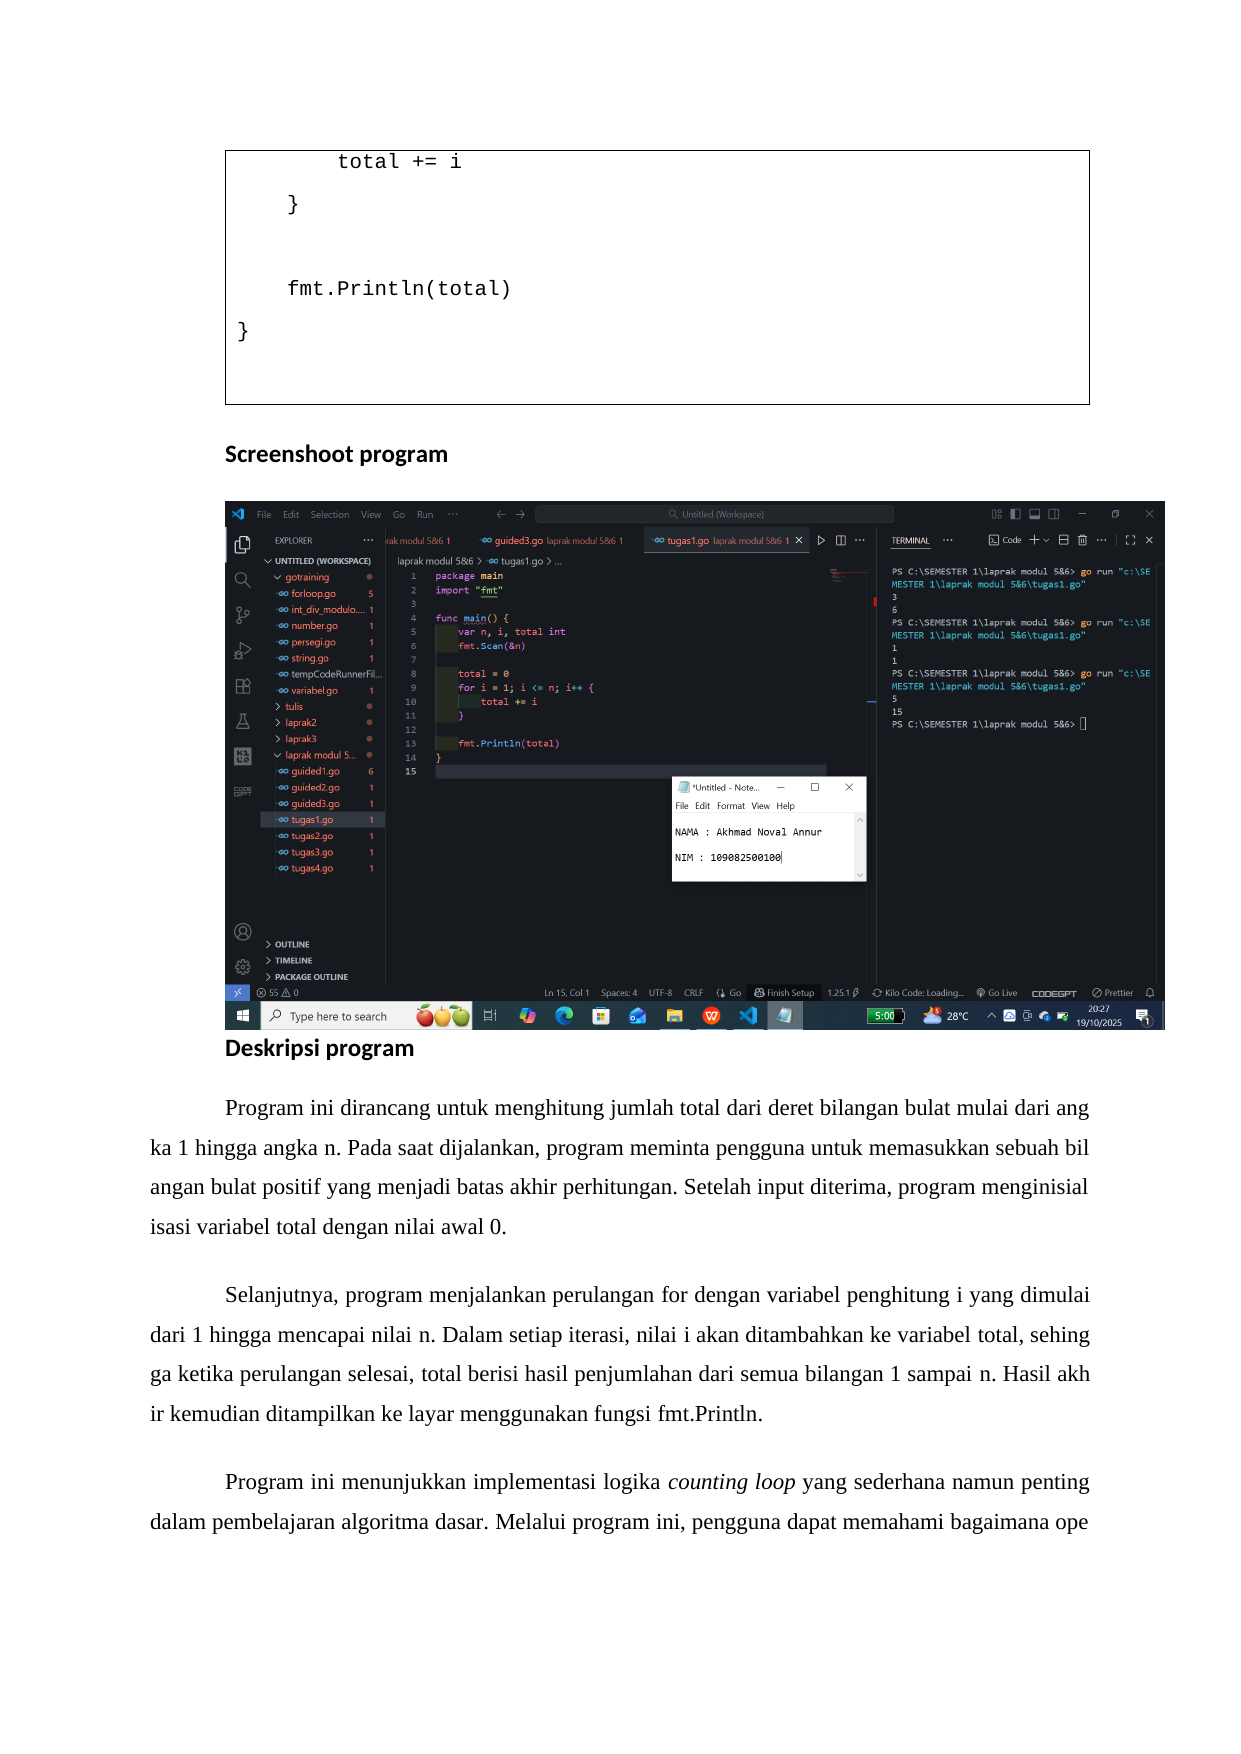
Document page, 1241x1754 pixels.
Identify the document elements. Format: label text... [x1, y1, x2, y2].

text Screenshoot program [225, 438, 1090, 469]
text Deskripsi program [225, 1032, 1090, 1063]
picture [225, 501, 1165, 1030]
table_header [226, 151, 1089, 404]
text Selanjutnya, program menjalankan perulangan for dengan variabel penghitung i yang dimulai dari 1 hingga mencapai nilai n. Dalam setiap iterasi, nilai i akan ditambahkan ke variabel total, sehingga ketika perulangan selesai, total berisi hasil penjumlahan dari semua bilangan 1 sampai n. Hasil akhir kemudian ditampilkan ke layar menggunakan fungsi fmt.Println. [150, 1281, 1090, 1426]
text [150, 1468, 1090, 1534]
text Program ini dirancang untuk menghitung jumlah total dari deret bilangan bulat mulai dari angka 1 hingga angka n. Pada saat dijalankan, program meminta pengguna untuk memasukkan sebuah bilangan bulat positif yang menjadi batas akhir perhitungan. Setelah input diterima, program menginisialisasi variabel total dengan nilai awal 0. [150, 1094, 1090, 1239]
